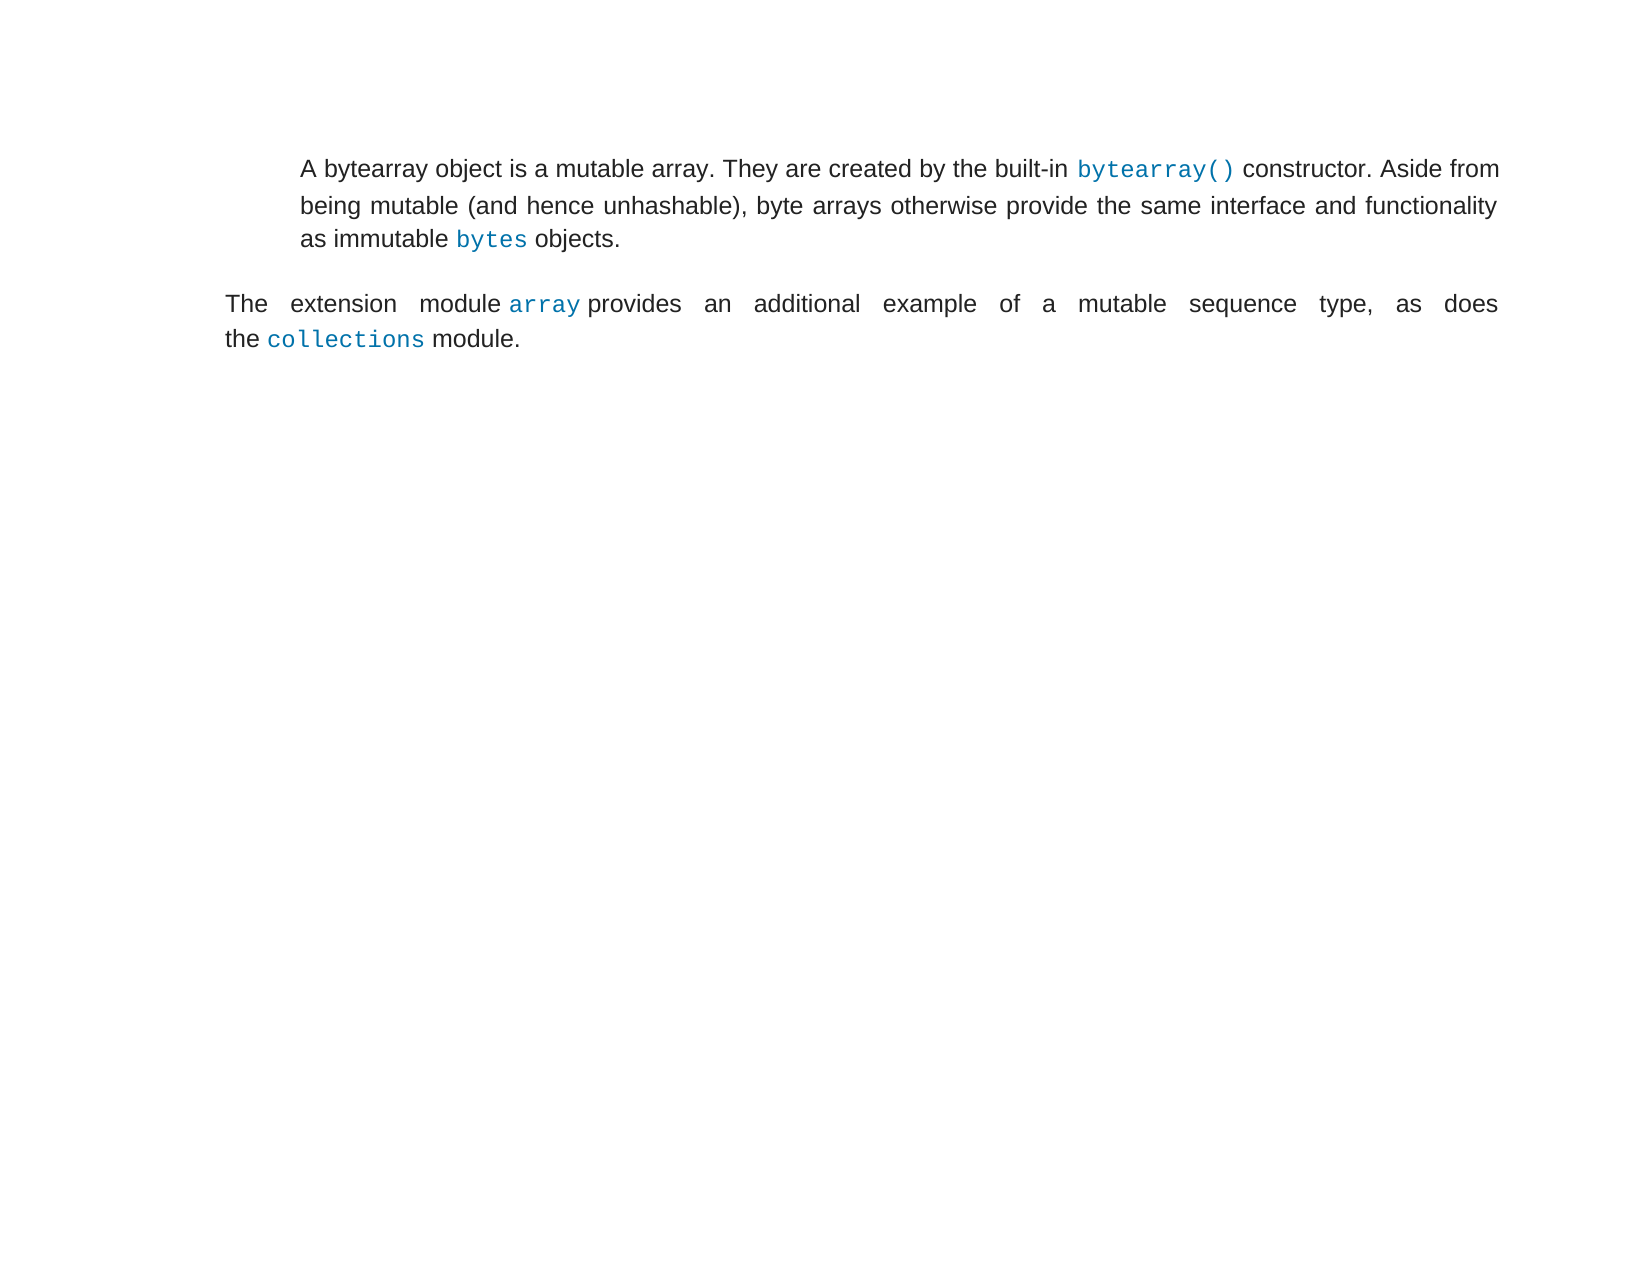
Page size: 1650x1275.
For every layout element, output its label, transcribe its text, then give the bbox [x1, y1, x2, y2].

text The extension module array provides an additional example of a mutable sequence type, as does the collections module. [225, 284, 1500, 354]
text A bytearray object is a mutable array. They are created by the built-in bytearray() constructor. Aside from being mutable (and hence unhashable), byte arrays otherwise provide the same interface and functionality as immutable bytes objects. [300, 150, 1500, 255]
